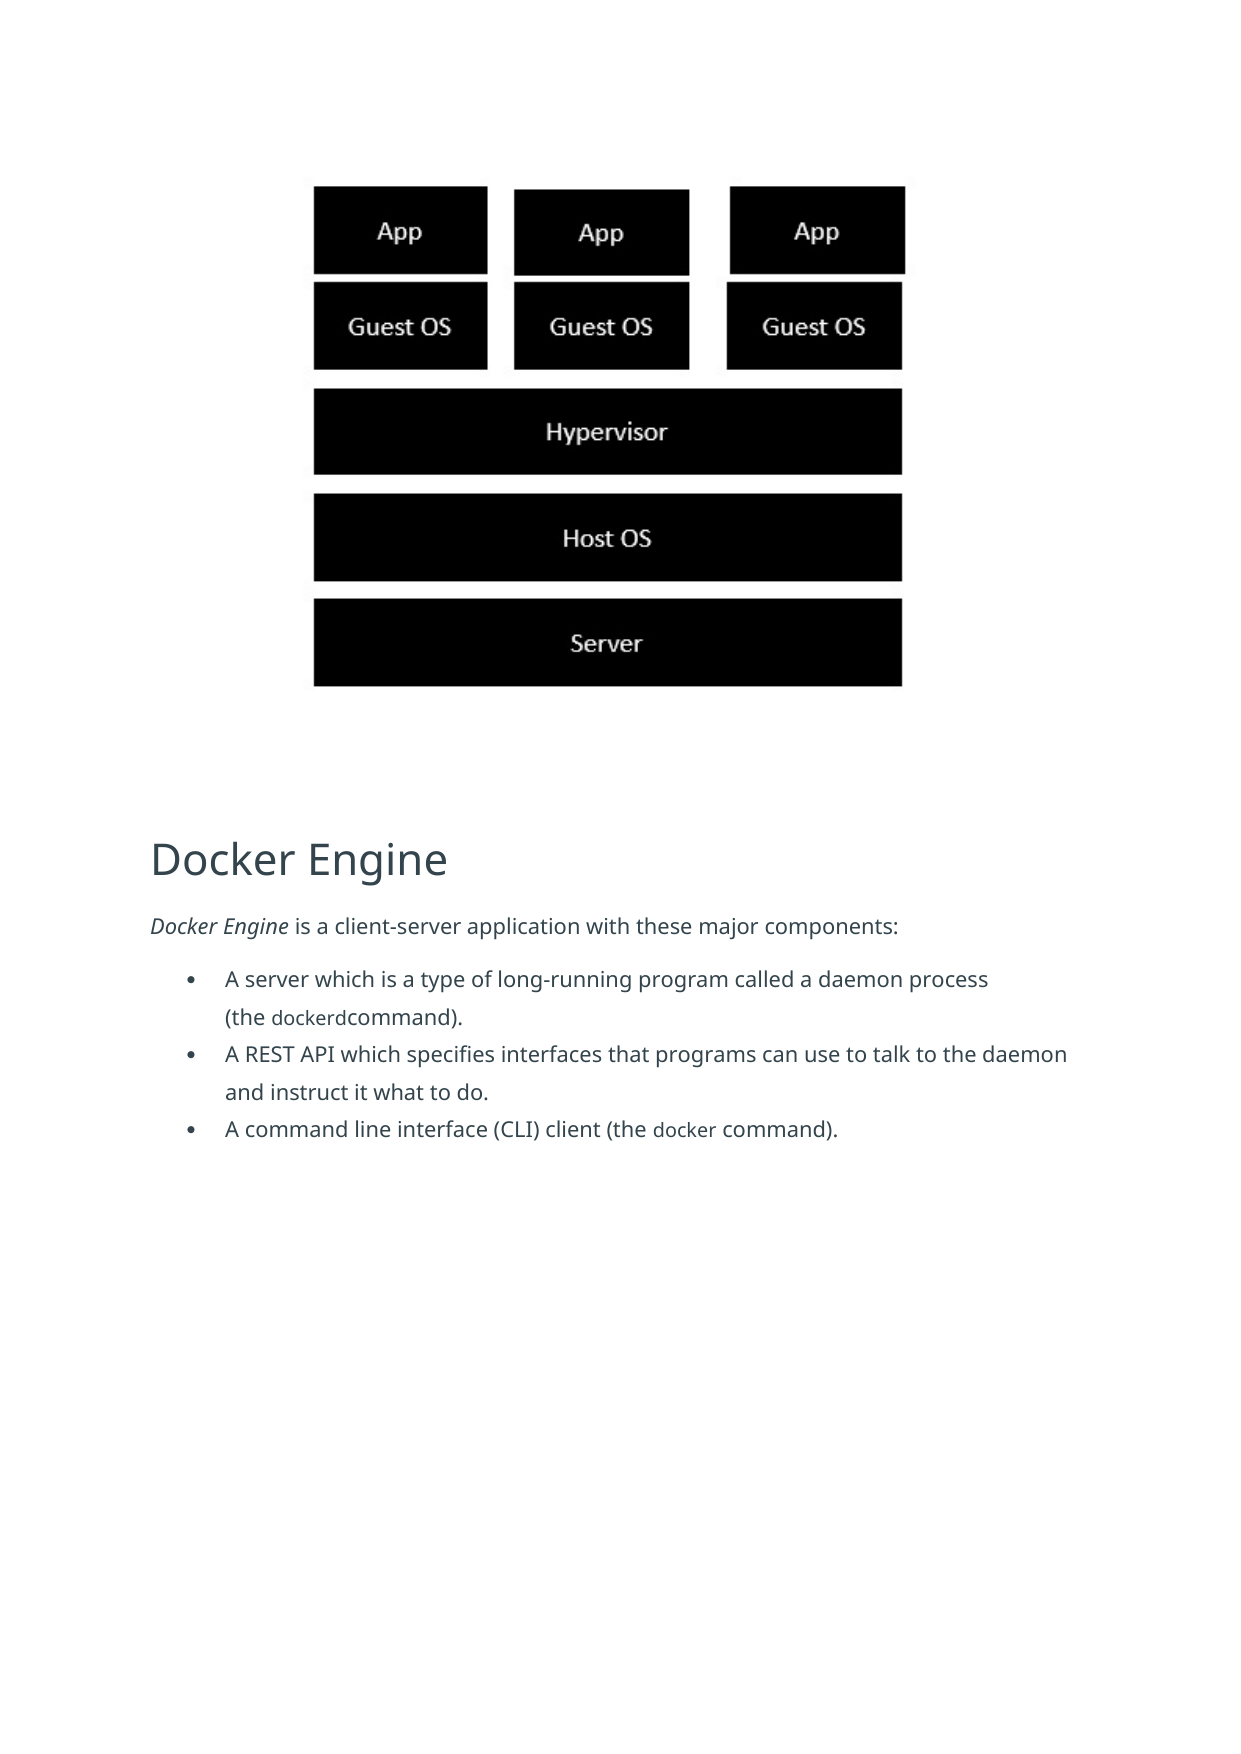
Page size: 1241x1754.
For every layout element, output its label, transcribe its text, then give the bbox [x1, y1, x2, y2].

list A server which is a type of long-running program called a daemon process (the dockerdcommand). [187, 957, 1090, 1032]
list A REST API which specifies interfaces that programs can use to talk to the daemon and instruct it what to do. [187, 1032, 1090, 1107]
list A command line interface (CLI) client (the docker command). [187, 1107, 1090, 1144]
picture [150, 150, 1004, 707]
subtitle Docker Engine [150, 828, 1090, 888]
text Docker Engine is a client-server application with these major components: [150, 903, 1090, 941]
